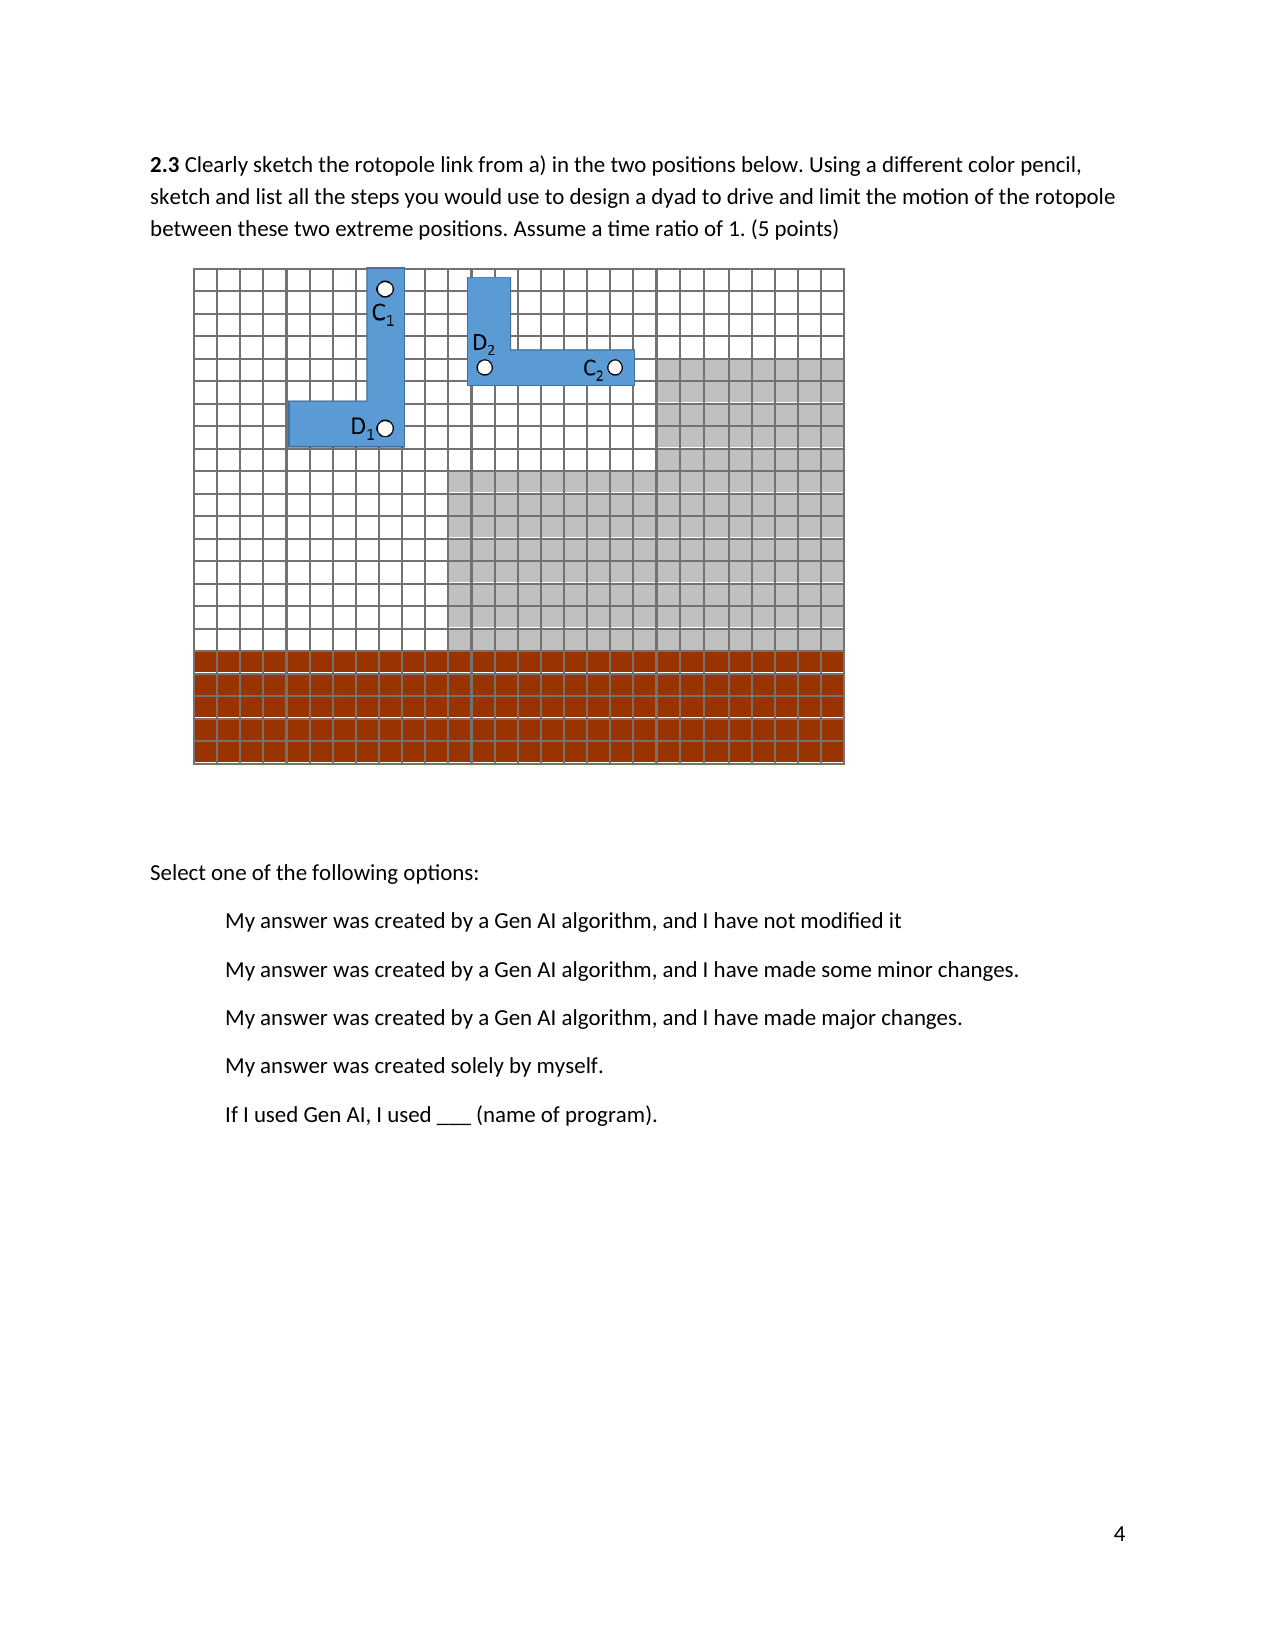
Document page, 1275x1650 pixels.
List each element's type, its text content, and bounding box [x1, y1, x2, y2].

table_cell [496, 450, 517, 470]
table_cell [519, 652, 540, 672]
table_cell [357, 652, 378, 672]
table_cell [799, 292, 820, 312]
table_cell [426, 697, 447, 717]
table_cell [403, 517, 424, 537]
table_cell [426, 630, 447, 650]
picture [288, 267, 409, 457]
table_cell [799, 517, 820, 537]
table_cell [195, 517, 216, 537]
table_cell [681, 517, 703, 537]
table_cell [542, 675, 563, 695]
table_cell [519, 630, 540, 650]
table_cell [380, 495, 401, 515]
table_header [449, 270, 470, 290]
table_cell [705, 742, 728, 762]
table_cell [681, 382, 703, 402]
table_cell [218, 495, 239, 515]
table_cell [730, 630, 751, 650]
table_cell [822, 405, 843, 425]
table_cell [496, 630, 517, 650]
table_cell [588, 397, 609, 402]
table_cell [822, 540, 843, 560]
table_cell [241, 630, 262, 650]
table_cell [519, 720, 540, 740]
table_cell [195, 720, 216, 740]
table_cell [634, 697, 655, 717]
table_cell [776, 540, 797, 560]
table_cell [565, 652, 586, 672]
table_cell [426, 337, 447, 357]
table_cell [588, 585, 609, 605]
table_cell [588, 472, 609, 492]
table_cell [241, 562, 262, 582]
table_cell [635, 360, 655, 380]
table_cell [409, 315, 424, 335]
table_cell [681, 742, 703, 762]
table_cell [264, 427, 285, 447]
table_cell [241, 360, 262, 380]
table_cell [473, 495, 494, 515]
table_cell [449, 675, 470, 695]
table_cell [357, 562, 378, 582]
table_cell [519, 397, 540, 402]
table_cell [334, 652, 355, 672]
table_cell [776, 472, 797, 492]
list My answer was created by a Gen AI algorithm, and I have made some minor changes. [150, 955, 1125, 984]
table_cell [403, 697, 424, 717]
table_cell [822, 675, 843, 695]
table_cell [496, 585, 517, 605]
table_cell [822, 315, 843, 335]
table_cell [776, 450, 797, 470]
table_cell [542, 607, 563, 627]
table_cell [753, 742, 774, 762]
table_cell [658, 675, 679, 695]
table_cell [426, 292, 447, 312]
table_cell [705, 540, 728, 560]
table_cell [241, 405, 262, 425]
table_cell [681, 360, 703, 380]
table_cell [241, 337, 262, 357]
table_cell [288, 517, 309, 537]
table_cell [218, 427, 239, 447]
table_cell [776, 405, 797, 425]
table_cell [753, 495, 774, 515]
table_cell [473, 630, 494, 650]
table_cell [496, 697, 517, 717]
table_cell [799, 427, 820, 447]
table_cell [611, 562, 632, 582]
table_cell [195, 630, 216, 650]
table_cell [264, 450, 285, 470]
table_cell [195, 540, 216, 560]
table_cell [705, 382, 728, 402]
table_cell [218, 630, 239, 650]
list My answer was created solely by myself. [150, 1052, 1125, 1081]
table_cell [357, 517, 378, 537]
table_cell [334, 517, 355, 537]
table_cell [264, 720, 285, 740]
table_header [730, 270, 751, 290]
table_cell [473, 675, 494, 695]
table_cell [264, 337, 285, 357]
table_cell [681, 315, 703, 335]
table_cell [730, 450, 751, 470]
table_cell [311, 585, 332, 605]
table_cell [822, 427, 843, 447]
table_cell [473, 405, 494, 425]
table_cell [658, 585, 679, 605]
table_cell [822, 382, 843, 402]
table_cell [334, 630, 355, 650]
table_cell [588, 607, 609, 627]
table_cell [730, 697, 751, 717]
table_cell [473, 652, 494, 672]
table_cell [195, 697, 216, 717]
table_cell [334, 457, 355, 470]
table_cell [218, 382, 239, 402]
table_cell [380, 585, 401, 605]
table_cell [799, 652, 820, 672]
table_cell [635, 337, 655, 357]
table_cell [634, 562, 655, 582]
table_cell [658, 315, 679, 335]
table_cell [473, 697, 494, 717]
table_cell [195, 585, 216, 605]
table_cell [753, 360, 774, 380]
table_cell [426, 585, 447, 605]
table_cell [473, 540, 494, 560]
table_cell [473, 562, 494, 582]
table_cell [449, 292, 456, 312]
table_header [473, 270, 494, 277]
table_cell [658, 495, 679, 515]
table_cell [264, 382, 285, 402]
table_cell [705, 562, 728, 582]
table_cell [753, 720, 774, 740]
table_cell [542, 472, 563, 492]
table_cell [634, 675, 655, 695]
table_cell [822, 630, 843, 650]
table_cell [730, 562, 751, 582]
table_cell [264, 630, 285, 650]
table_cell [634, 382, 655, 402]
table_cell [658, 337, 679, 357]
table_cell [519, 607, 540, 627]
table_cell [542, 495, 563, 515]
table_cell [218, 675, 239, 695]
table_header [409, 270, 424, 290]
table_cell [218, 405, 239, 425]
table_cell [705, 720, 728, 740]
table_cell [634, 720, 655, 740]
table_cell [542, 450, 563, 470]
table_cell [730, 315, 751, 335]
table_cell [681, 450, 703, 470]
table_cell [730, 382, 751, 402]
table_cell [519, 675, 540, 695]
list My answer was created by a Gen AI algorithm, and I have made major changes. [150, 1003, 1125, 1033]
table_header [519, 270, 540, 277]
table_cell [588, 742, 609, 762]
table_cell [753, 472, 774, 492]
table_cell [426, 472, 447, 492]
table_cell [241, 315, 262, 335]
table_cell [473, 517, 494, 537]
table_cell [195, 607, 216, 627]
table_cell [264, 292, 285, 312]
table_cell [799, 697, 820, 717]
table_cell [311, 630, 332, 650]
table_cell [705, 360, 728, 380]
table_cell [288, 630, 309, 650]
table_cell [799, 630, 820, 650]
table_cell [611, 742, 632, 762]
table_cell [681, 652, 703, 672]
table_cell [409, 427, 424, 447]
table_cell [195, 495, 216, 515]
table_cell [195, 472, 216, 492]
table_cell [565, 517, 586, 537]
table_cell [705, 337, 728, 357]
table_cell [588, 450, 609, 470]
table_cell [542, 397, 563, 402]
table_cell [264, 495, 285, 515]
table_cell [730, 540, 751, 560]
table_cell [403, 630, 424, 650]
table_cell [681, 697, 703, 717]
table_cell [357, 607, 378, 627]
table_cell [426, 675, 447, 695]
table_cell [519, 405, 540, 425]
table_cell [565, 427, 586, 447]
table_cell [658, 517, 679, 537]
table_cell [311, 675, 332, 695]
table_cell [681, 405, 703, 425]
table_cell [473, 397, 494, 402]
table_cell [753, 652, 774, 672]
table_cell [753, 450, 774, 470]
table_cell [357, 457, 378, 470]
table_cell [473, 472, 494, 492]
table_cell [288, 652, 309, 672]
table_cell [542, 562, 563, 582]
table_cell [195, 292, 216, 312]
table_cell [195, 360, 216, 380]
table_cell [799, 450, 820, 470]
table_cell [218, 472, 239, 492]
table_cell [409, 360, 424, 380]
table_cell [753, 517, 774, 537]
table_cell [565, 630, 586, 650]
list If I used Gen AI, I used ___ (name of program). [150, 1100, 1125, 1129]
table_cell [264, 517, 285, 537]
table_cell [519, 517, 540, 537]
table_cell [705, 517, 728, 537]
table_cell [334, 675, 355, 695]
table_cell [380, 742, 401, 762]
table_cell [634, 472, 655, 492]
table_cell [542, 720, 563, 740]
table_cell [799, 337, 820, 357]
table_cell [334, 472, 355, 492]
table_cell [730, 292, 751, 312]
table_cell [195, 450, 216, 470]
table_cell [449, 697, 470, 717]
table_cell [799, 405, 820, 425]
table_cell [634, 585, 655, 605]
table_cell [565, 675, 586, 695]
table_cell [565, 472, 586, 492]
table_cell [822, 472, 843, 492]
table_cell [288, 585, 309, 605]
table_cell [288, 562, 309, 582]
table_cell [264, 675, 285, 695]
table_cell [565, 495, 586, 515]
table_cell [496, 562, 517, 582]
table_cell [730, 427, 751, 447]
table_cell [334, 720, 355, 740]
table_header [241, 270, 262, 290]
table_cell [776, 652, 797, 672]
table_cell [776, 742, 797, 762]
table_cell [357, 675, 378, 695]
table_cell [241, 495, 262, 515]
table_cell [611, 697, 632, 717]
picture [456, 277, 635, 397]
table_cell [288, 540, 309, 560]
table_cell [611, 450, 632, 470]
table_cell [705, 405, 728, 425]
table_cell [357, 742, 378, 762]
table_cell [311, 457, 332, 470]
table_cell [658, 742, 679, 762]
table_cell [409, 382, 424, 402]
table_cell [334, 697, 355, 717]
table_cell [565, 585, 586, 605]
table_cell [473, 450, 494, 470]
table_cell [449, 562, 470, 582]
table_cell [449, 472, 470, 492]
table_cell [776, 315, 797, 335]
table_header [264, 270, 285, 290]
table_cell [426, 360, 447, 380]
table_cell [241, 540, 262, 560]
table_cell [681, 427, 703, 447]
table_cell [658, 720, 679, 740]
table_cell [799, 315, 820, 335]
table_cell [776, 360, 797, 380]
table_cell [658, 630, 679, 650]
table_cell [634, 540, 655, 560]
table_cell [218, 585, 239, 605]
table_cell [753, 292, 774, 312]
table_header [426, 270, 447, 290]
table_cell [705, 472, 728, 492]
table_cell [588, 652, 609, 672]
table_cell [241, 517, 262, 537]
table_cell [776, 382, 797, 402]
table_cell [496, 742, 517, 762]
text 2.3 Clearly sketch the rotopole link from a) in the two positions below. Using a different color pencil, sketch and list all the steps you would use to design a dyad to drive and limit the motion of the rotopole between these two extreme positions. Assume a time ratio of 1. (5 points) [150, 150, 1125, 242]
table_cell [473, 720, 494, 740]
table_cell [449, 450, 470, 470]
table_cell [449, 517, 470, 537]
table_cell [822, 292, 843, 312]
table_cell [496, 495, 517, 515]
table_cell [799, 720, 820, 740]
table_cell [681, 675, 703, 695]
table_cell [195, 337, 216, 357]
table_cell [241, 697, 262, 717]
table_cell [542, 585, 563, 605]
table_cell [519, 450, 540, 470]
table_cell [449, 720, 470, 740]
table_cell [496, 427, 517, 447]
table_cell [311, 562, 332, 582]
table_cell [426, 315, 447, 335]
table_header [705, 270, 728, 290]
table_cell [822, 720, 843, 740]
table_cell [334, 607, 355, 627]
table_cell [403, 450, 424, 470]
list My answer was created by a Gen AI algorithm, and I have not modified it [150, 907, 1125, 936]
table_cell [799, 742, 820, 762]
table_cell [334, 495, 355, 515]
table_cell [264, 360, 285, 380]
table_cell [241, 427, 262, 447]
table_cell [542, 630, 563, 650]
table_cell [311, 607, 332, 627]
table_cell [588, 495, 609, 515]
table_cell [658, 382, 679, 402]
table_cell [519, 697, 540, 717]
table_cell [426, 450, 447, 470]
table_cell [426, 607, 447, 627]
table_cell [681, 337, 703, 357]
table_cell [611, 397, 632, 402]
table_cell [565, 405, 586, 425]
table_cell [730, 720, 751, 740]
table_cell [776, 697, 797, 717]
table_cell [311, 495, 332, 515]
table_cell [426, 495, 447, 515]
table_cell [241, 472, 262, 492]
table_cell [634, 630, 655, 650]
table_cell [611, 517, 632, 537]
table_cell [565, 450, 586, 470]
table_cell [264, 742, 285, 762]
table_cell [288, 607, 309, 627]
table_cell [658, 652, 679, 672]
table_cell [241, 742, 262, 762]
table_cell [496, 607, 517, 627]
table_cell [449, 630, 470, 650]
table_cell [403, 742, 424, 762]
table_cell [409, 405, 424, 425]
table_cell [705, 585, 728, 605]
table_cell [403, 540, 424, 560]
table_cell [705, 427, 728, 447]
table_cell [730, 337, 751, 357]
table_cell [658, 540, 679, 560]
table_cell [195, 562, 216, 582]
table_cell [288, 675, 309, 695]
table_cell [403, 495, 424, 515]
table_cell [753, 382, 774, 402]
table_cell [449, 405, 470, 425]
table_cell [380, 472, 401, 492]
table_cell [334, 562, 355, 582]
table_cell [705, 315, 728, 335]
table_cell [635, 315, 655, 335]
table_cell [449, 427, 470, 447]
table_cell [776, 337, 797, 357]
table_cell [634, 607, 655, 627]
table_cell [218, 652, 239, 672]
table_header [565, 270, 586, 277]
table_cell [357, 495, 378, 515]
table_cell [403, 607, 424, 627]
table_cell [565, 540, 586, 560]
table_header [822, 270, 843, 290]
table_cell [776, 630, 797, 650]
table_cell [681, 630, 703, 650]
table_cell [218, 562, 239, 582]
table_cell [753, 607, 774, 627]
table_cell [449, 742, 470, 762]
table_cell [681, 720, 703, 740]
table_cell [519, 562, 540, 582]
table_cell [705, 697, 728, 717]
table_cell [753, 540, 774, 560]
table_cell [588, 630, 609, 650]
table_cell [658, 472, 679, 492]
table_cell [753, 427, 774, 447]
table_cell [799, 472, 820, 492]
table_cell [380, 562, 401, 582]
table_cell [776, 675, 797, 695]
table_cell [473, 585, 494, 605]
table_cell [496, 675, 517, 695]
table_cell [611, 472, 632, 492]
table_cell [799, 540, 820, 560]
table_cell [496, 720, 517, 740]
table_cell [705, 450, 728, 470]
table_cell [195, 315, 216, 335]
table_cell [730, 517, 751, 537]
table_header [496, 270, 517, 277]
table_cell [288, 495, 309, 515]
table_cell [218, 742, 239, 762]
table_cell [334, 585, 355, 605]
table_cell [776, 292, 797, 312]
table_cell [776, 427, 797, 447]
table_cell [730, 675, 751, 695]
table_cell [730, 472, 751, 492]
table_cell [588, 562, 609, 582]
table_cell [409, 337, 424, 357]
table_cell [311, 697, 332, 717]
table_cell [799, 675, 820, 695]
table_cell [822, 607, 843, 627]
table_cell [449, 382, 470, 402]
table_cell [611, 585, 632, 605]
table_cell [311, 652, 332, 672]
table_cell [542, 697, 563, 717]
table_cell [753, 337, 774, 357]
table_cell [799, 382, 820, 402]
table_cell [681, 292, 703, 312]
table_cell [681, 607, 703, 627]
table_cell [822, 652, 843, 672]
table_cell [753, 585, 774, 605]
table_cell [705, 630, 728, 650]
table_cell [264, 472, 285, 492]
table_cell [776, 495, 797, 515]
table_cell [634, 652, 655, 672]
table_cell [634, 427, 655, 447]
table_cell [611, 427, 632, 447]
table_cell [519, 742, 540, 762]
table_cell [799, 607, 820, 627]
table_cell [822, 495, 843, 515]
table_cell [426, 540, 447, 560]
table_cell [611, 675, 632, 695]
table_cell [705, 607, 728, 627]
table_cell [403, 562, 424, 582]
table_cell [658, 427, 679, 447]
table_cell [403, 720, 424, 740]
table_header [195, 270, 216, 290]
table_header [634, 270, 655, 290]
table_cell [264, 315, 285, 335]
table_cell [449, 585, 470, 605]
table_cell [611, 405, 632, 425]
table_cell [496, 652, 517, 672]
table_cell [449, 337, 456, 357]
table_cell [409, 292, 424, 312]
table_cell [753, 630, 774, 650]
table_cell [611, 607, 632, 627]
table_cell [218, 540, 239, 560]
table_cell [611, 495, 632, 515]
table_cell [380, 652, 401, 672]
table_cell [288, 742, 309, 762]
table_cell [357, 472, 378, 492]
table_header [753, 270, 774, 290]
table_cell [426, 405, 447, 425]
table_cell [658, 562, 679, 582]
table_cell [634, 742, 655, 762]
table_cell [426, 652, 447, 672]
table_cell [218, 697, 239, 717]
table_cell [588, 697, 609, 717]
table_cell [241, 652, 262, 672]
table_cell [730, 585, 751, 605]
text Select one of the following options: [150, 858, 1125, 888]
table_cell [264, 697, 285, 717]
table_header [799, 270, 820, 290]
table_cell [611, 652, 632, 672]
table_header [681, 270, 703, 290]
table_cell [635, 292, 655, 312]
table_header [611, 270, 632, 277]
table_cell [403, 472, 424, 492]
table_cell [822, 562, 843, 582]
table_cell [473, 427, 494, 447]
table_cell [705, 675, 728, 695]
table_cell [473, 607, 494, 627]
table_cell [588, 720, 609, 740]
table_cell [288, 697, 309, 717]
table_cell [426, 562, 447, 582]
table_cell [588, 675, 609, 695]
table_cell [658, 607, 679, 627]
table_cell [380, 630, 401, 650]
table_cell [218, 315, 239, 335]
table_cell [195, 382, 216, 402]
table_cell [288, 457, 309, 470]
table_cell [496, 517, 517, 537]
table_cell [542, 405, 563, 425]
table_cell [195, 405, 216, 425]
table_cell [334, 742, 355, 762]
table_cell [357, 540, 378, 560]
table_cell [681, 540, 703, 560]
table_cell [264, 405, 285, 425]
table_cell [565, 397, 586, 402]
table_cell [519, 585, 540, 605]
table_cell [730, 742, 751, 762]
table_cell [380, 720, 401, 740]
table_cell [634, 450, 655, 470]
table_cell [519, 472, 540, 492]
table_cell [753, 675, 774, 695]
table_cell [634, 405, 655, 425]
table_cell [241, 292, 262, 312]
table_cell [449, 315, 456, 335]
table_cell [288, 720, 309, 740]
table_cell [496, 540, 517, 560]
table_cell [449, 607, 470, 627]
table_cell [588, 427, 609, 447]
table_cell [519, 427, 540, 447]
table_cell [730, 652, 751, 672]
table_cell [241, 675, 262, 695]
table_cell [380, 457, 401, 470]
table_cell [264, 652, 285, 672]
table_cell [542, 652, 563, 672]
table_cell [681, 495, 703, 515]
table_cell [822, 360, 843, 380]
table_cell [496, 397, 517, 402]
table_cell [542, 517, 563, 537]
table_cell [380, 540, 401, 560]
table_cell [705, 652, 728, 672]
table_cell [357, 720, 378, 740]
table_cell [776, 720, 797, 740]
table_header [776, 270, 797, 290]
table_cell [218, 360, 239, 380]
table_cell [241, 382, 262, 402]
table_cell [195, 675, 216, 695]
table_cell [730, 405, 751, 425]
table_cell [611, 720, 632, 740]
table_cell [218, 450, 239, 470]
table_cell [496, 405, 517, 425]
table_cell [776, 585, 797, 605]
table_cell [730, 495, 751, 515]
table_cell [241, 607, 262, 627]
table_cell [241, 720, 262, 740]
table_cell [799, 562, 820, 582]
table_cell [218, 337, 239, 357]
table_cell [449, 360, 456, 380]
table_cell [753, 315, 774, 335]
table_cell [311, 742, 332, 762]
table_cell [565, 562, 586, 582]
table_cell [658, 360, 679, 380]
table_cell [588, 540, 609, 560]
table_cell [403, 652, 424, 672]
table_cell [241, 585, 262, 605]
table_cell [380, 697, 401, 717]
table_cell [426, 720, 447, 740]
table_cell [449, 495, 470, 515]
table_cell [218, 292, 239, 312]
table_cell [218, 720, 239, 740]
table_cell [426, 382, 447, 402]
table_cell [473, 742, 494, 762]
table_cell [403, 675, 424, 695]
table_cell [658, 450, 679, 470]
table_cell [658, 697, 679, 717]
table_cell [634, 517, 655, 537]
table_cell [334, 540, 355, 560]
table_cell [730, 360, 751, 380]
table_cell [753, 405, 774, 425]
table_cell [380, 607, 401, 627]
table_cell [565, 607, 586, 627]
table_cell [588, 405, 609, 425]
table_cell [822, 742, 843, 762]
table_cell [822, 697, 843, 717]
table_cell [611, 630, 632, 650]
table_cell [542, 427, 563, 447]
table_cell [218, 607, 239, 627]
table_cell [658, 292, 679, 312]
table_cell [822, 517, 843, 537]
table_cell [357, 630, 378, 650]
table_cell [311, 540, 332, 560]
table_cell [565, 697, 586, 717]
table_cell [542, 540, 563, 560]
table_header [542, 270, 563, 277]
table_cell [519, 495, 540, 515]
table_cell [218, 517, 239, 537]
table_cell [730, 607, 751, 627]
table_cell [311, 517, 332, 537]
table_cell [195, 652, 216, 672]
table_cell [241, 450, 262, 470]
table_cell [799, 360, 820, 380]
table_cell [426, 742, 447, 762]
table_cell [264, 607, 285, 627]
table_header [218, 270, 239, 290]
table_cell [776, 607, 797, 627]
table_cell [311, 472, 332, 492]
table_cell [449, 652, 470, 672]
table_cell [565, 720, 586, 740]
table_cell [357, 697, 378, 717]
table_cell [496, 472, 517, 492]
table_cell [681, 585, 703, 605]
table_cell [799, 585, 820, 605]
table_cell [426, 517, 447, 537]
table_cell [799, 495, 820, 515]
table_cell [542, 742, 563, 762]
table_cell [426, 427, 447, 447]
table_cell [565, 742, 586, 762]
table_cell [681, 472, 703, 492]
table_cell [634, 495, 655, 515]
table_cell [705, 292, 728, 312]
table_cell [681, 562, 703, 582]
table_cell [380, 675, 401, 695]
table_cell [264, 585, 285, 605]
table_cell [195, 742, 216, 762]
table_cell [311, 720, 332, 740]
table_cell [822, 450, 843, 470]
table_cell [264, 562, 285, 582]
table_cell [822, 337, 843, 357]
table_cell [822, 585, 843, 605]
table_cell [380, 517, 401, 537]
table_header [588, 270, 609, 277]
table_cell [776, 562, 797, 582]
table_cell [519, 540, 540, 560]
table_cell [403, 585, 424, 605]
table_cell [588, 517, 609, 537]
table_cell [753, 697, 774, 717]
table_cell [753, 562, 774, 582]
table_cell [195, 427, 216, 447]
table_cell [776, 517, 797, 537]
table_cell [264, 540, 285, 560]
table_cell [288, 472, 309, 492]
table_cell [611, 540, 632, 560]
table_cell [705, 495, 728, 515]
table_cell [357, 585, 378, 605]
table_cell [658, 405, 679, 425]
table_header [658, 270, 679, 290]
table_cell [449, 540, 470, 560]
